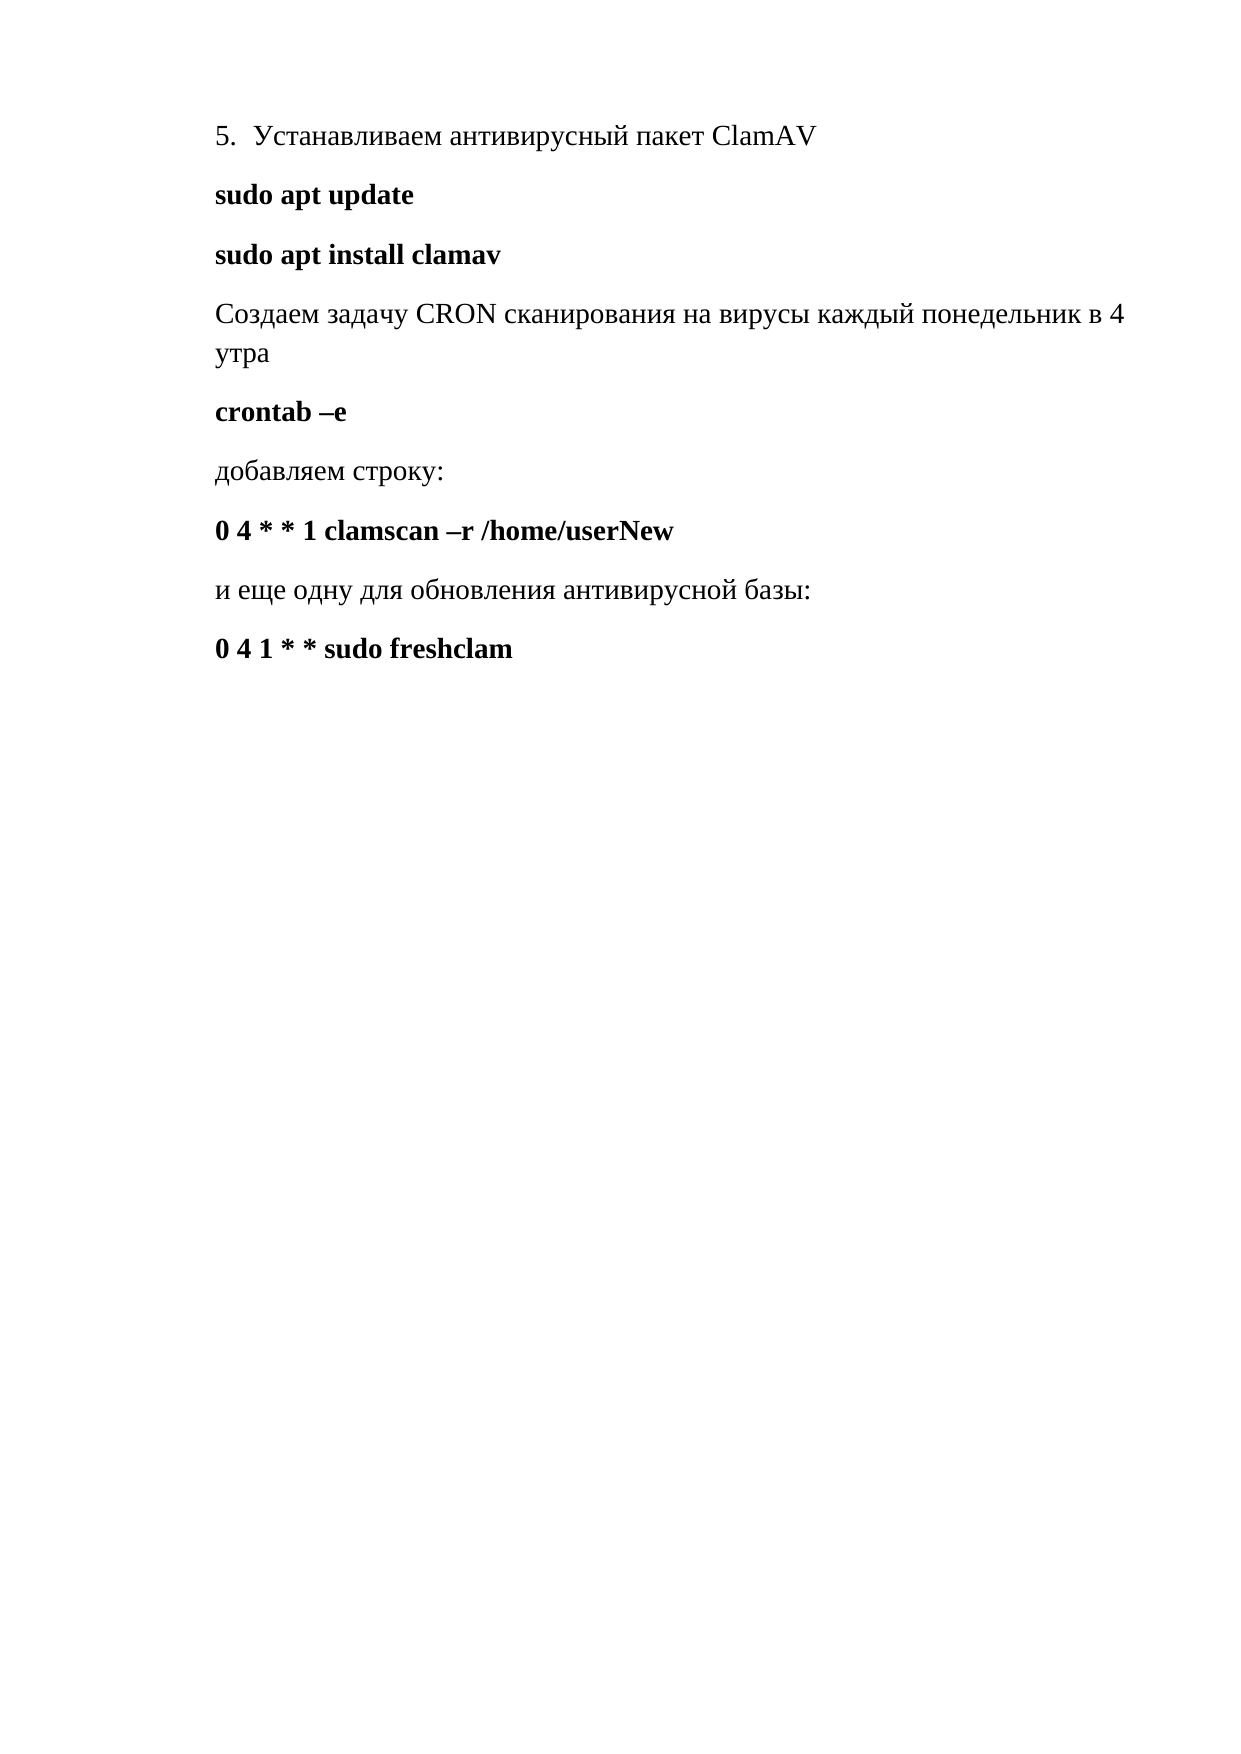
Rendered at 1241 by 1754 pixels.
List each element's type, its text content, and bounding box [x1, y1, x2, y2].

text добавляем строку: [215, 453, 1152, 487]
text sudo apt install clamav [215, 237, 1152, 270]
text sudo apt update [215, 177, 1152, 211]
list Устанавливаем антивирусный пакет ClamAV [215, 118, 1152, 152]
text 0 4 * * 1 clamscan –r /home/userNew [215, 513, 1152, 546]
text crontab –e [215, 394, 1152, 428]
text 0 4 1 * * sudo freshclam [215, 632, 1152, 665]
text Создаем задачу CRON сканирования на вирусы каждый понедельник в 4 утра [215, 296, 1152, 368]
text и еще одну для обновления антивирусной базы: [215, 572, 1152, 606]
